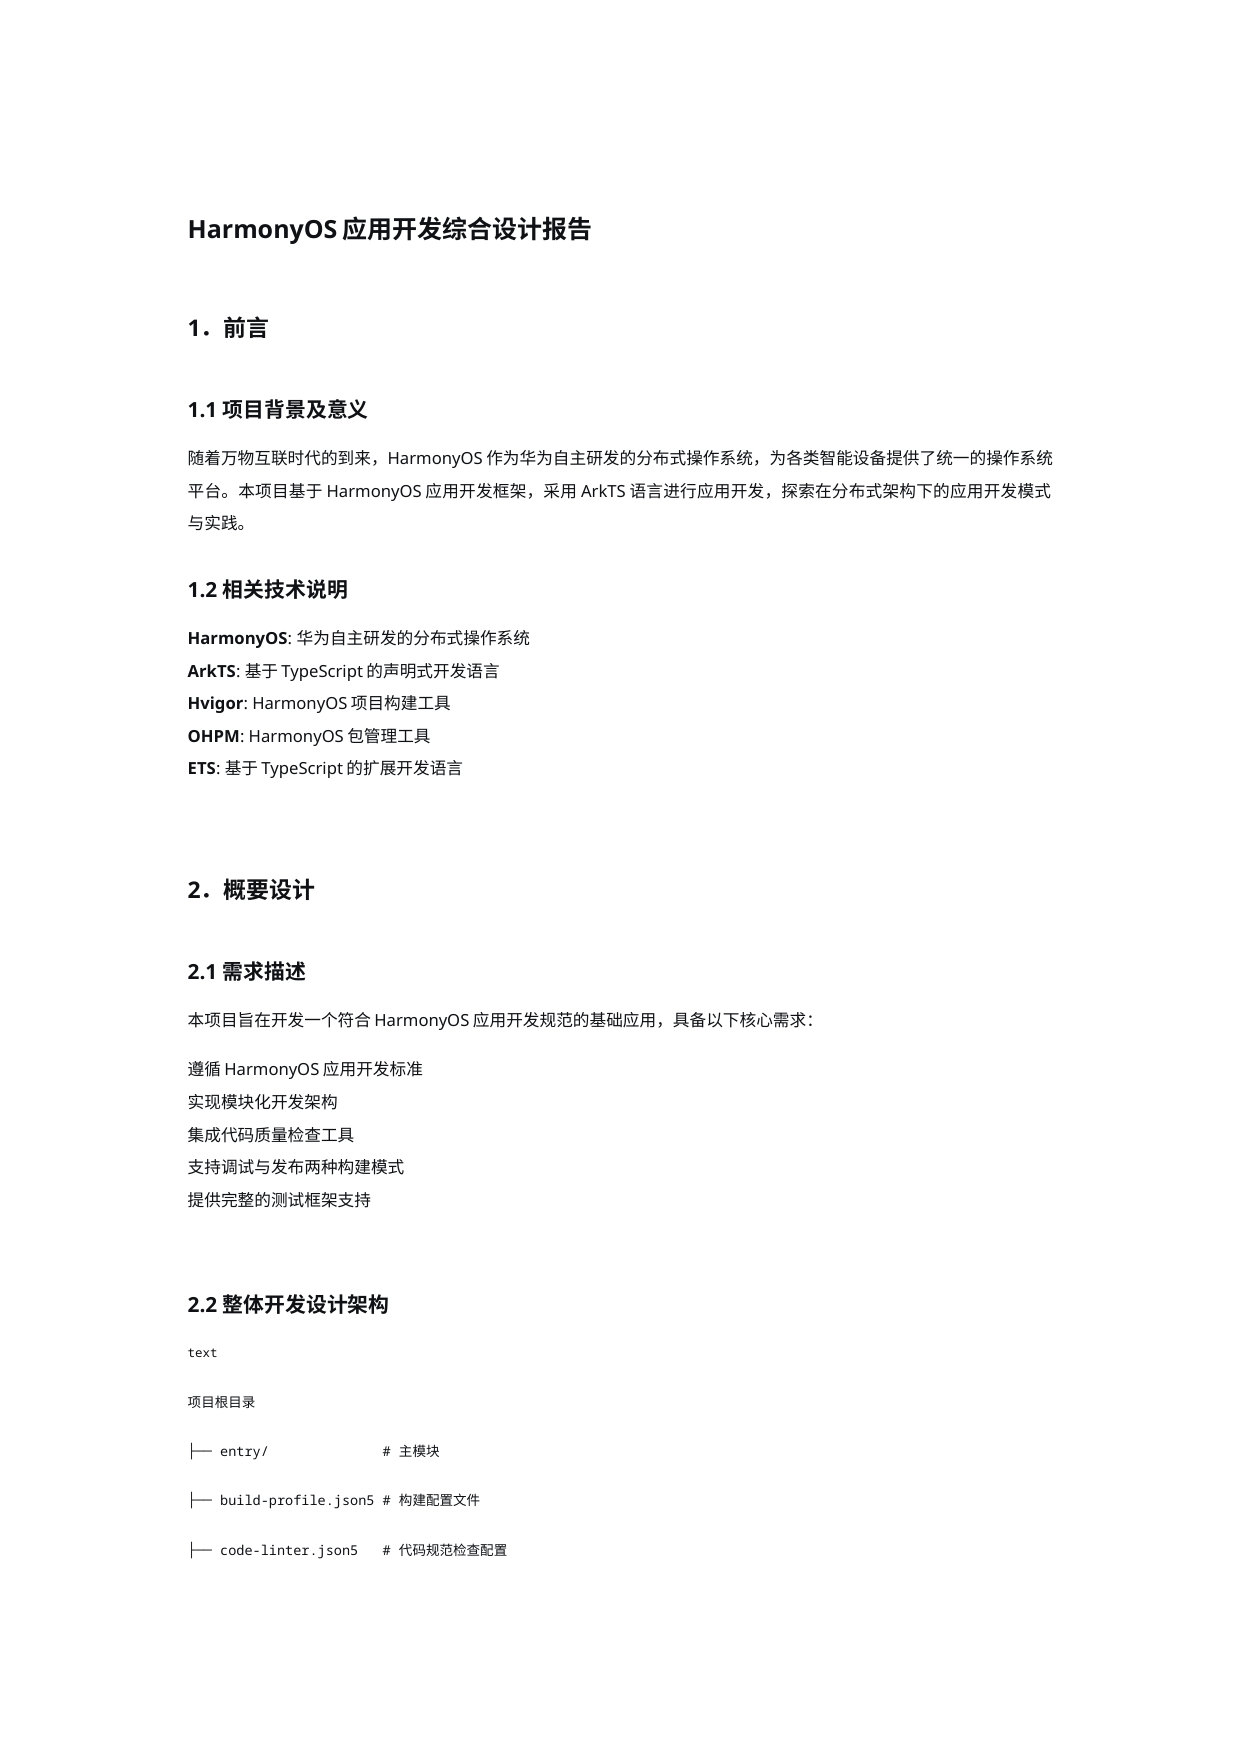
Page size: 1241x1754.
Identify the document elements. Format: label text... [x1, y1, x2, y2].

text 提供完整的测试框架支持 [187, 1182, 1053, 1215]
text text [187, 1336, 1053, 1369]
subtitle 2.2 整体开发设计架构 [187, 1287, 1053, 1319]
text 随着万物互联时代的到来，HarmonyOS作为华为自主研发的分布式操作系统，为各类智能设备提供了统一的操作系统平台。本项目基于HarmonyOS应用开发框架，采用ArkTS语言进行应用开发，探索在分布式架构下的应用开发模式与实践。 [187, 441, 1053, 539]
text ├── code-linter.json5 # 代码规范检查配置 [187, 1533, 1053, 1565]
text ├── entry/ # 主模块 [187, 1434, 1053, 1467]
subtitle HarmonyOS应用开发综合设计报告 [187, 195, 1053, 260]
text 实现模块化开发架构 [187, 1085, 1053, 1117]
subtitle 1．前言 [187, 294, 1053, 359]
text ├── build-profile.json5 # 构建配置文件 [187, 1484, 1053, 1516]
subtitle 2．概要设计 [187, 856, 1053, 921]
text 支持调试与发布两种构建模式 [187, 1150, 1053, 1182]
text OHPM: HarmonyOS包管理工具 [187, 719, 1053, 751]
subtitle 2.1 需求描述 [187, 954, 1053, 987]
text ETS: 基于TypeScript的扩展开发语言 [187, 751, 1053, 784]
text 遵循HarmonyOS应用开发标准 [187, 1052, 1053, 1085]
text 本项目旨在开发一个符合HarmonyOS应用开发规范的基础应用，具备以下核心需求： [187, 1003, 1053, 1036]
text 集成代码质量检查工具 [187, 1117, 1053, 1150]
text ArkTS: 基于TypeScript的声明式开发语言 [187, 654, 1053, 686]
text Hvigor: HarmonyOS项目构建工具 [187, 686, 1053, 719]
text HarmonyOS: 华为自主研发的分布式操作系统 [187, 621, 1053, 654]
text 项目根目录 [187, 1385, 1053, 1418]
subtitle 1.2 相关技术说明 [187, 572, 1053, 604]
subtitle 1.1 项目背景及意义 [187, 392, 1053, 424]
